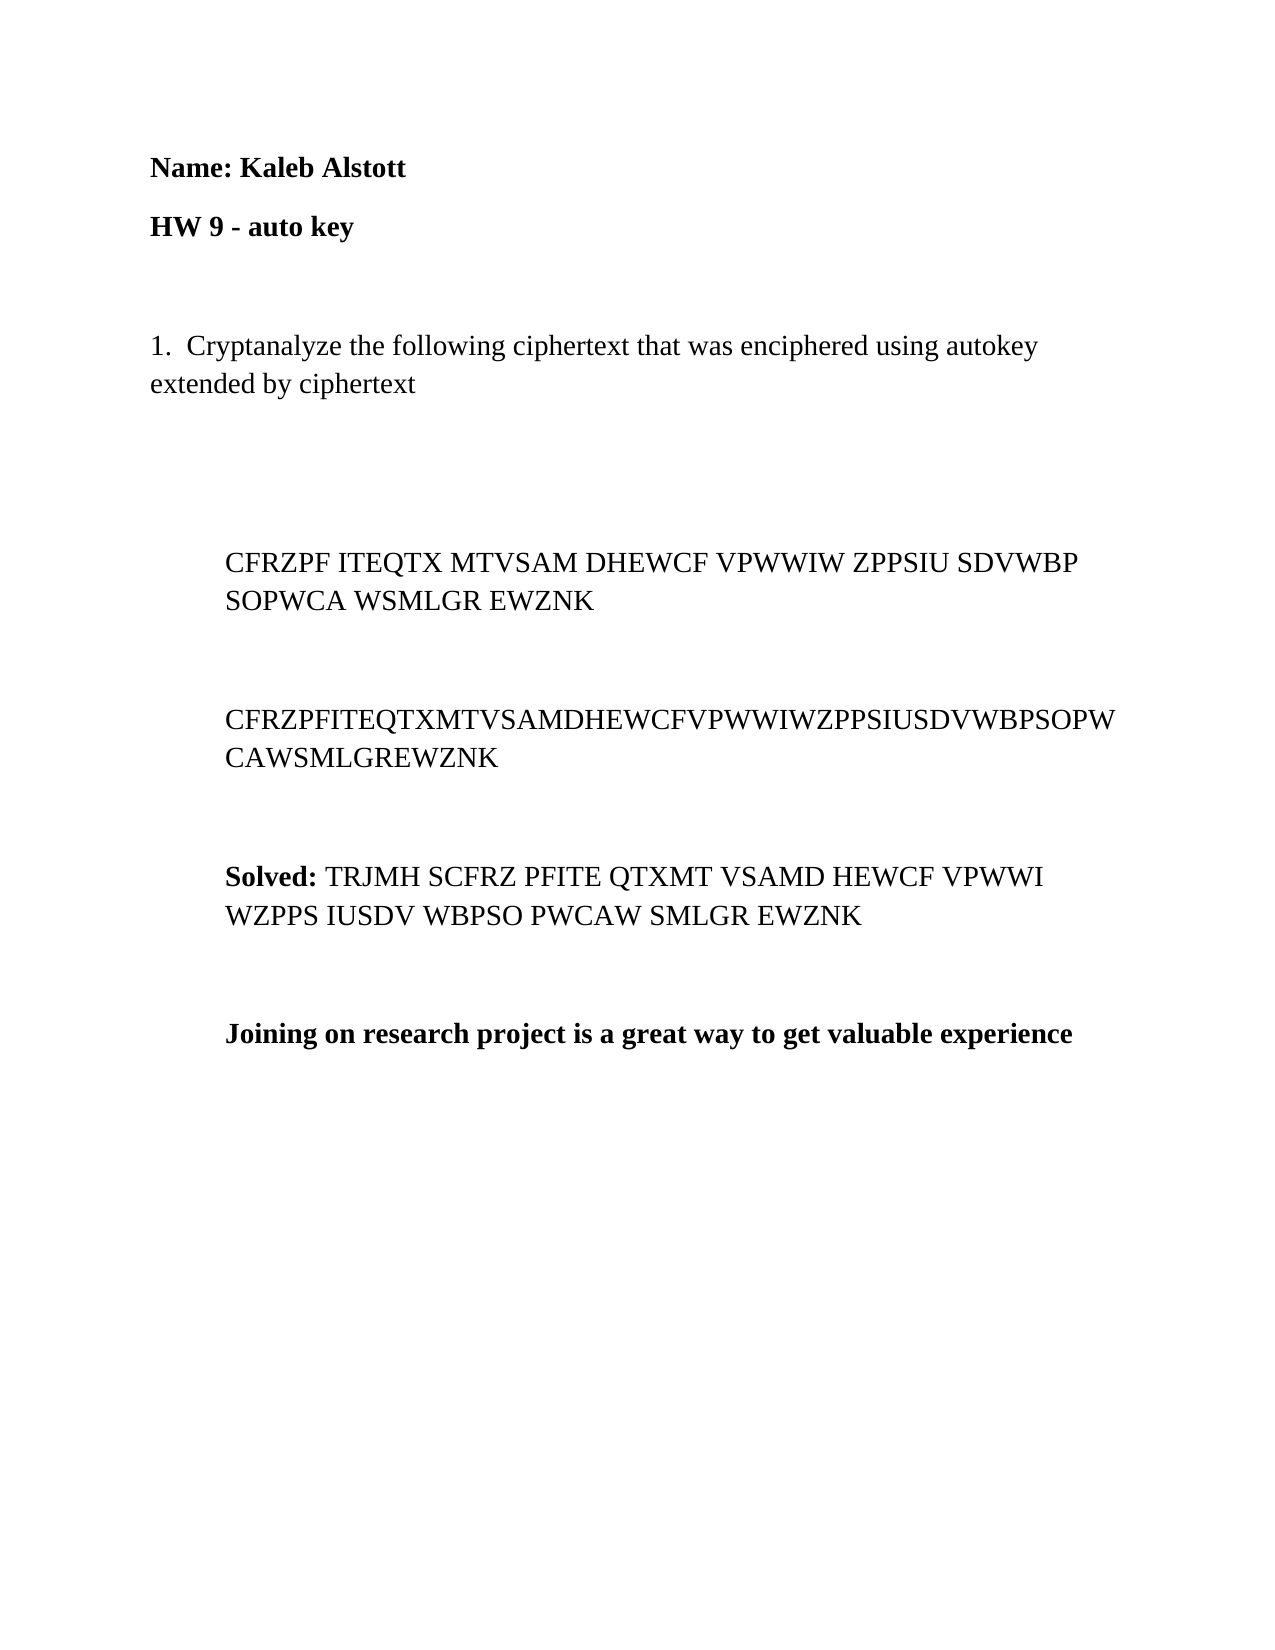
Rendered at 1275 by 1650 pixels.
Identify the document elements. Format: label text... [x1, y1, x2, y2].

text Name: Kaleb Alstott [150, 150, 1125, 183]
text HW 9 - auto key [150, 209, 1125, 243]
text CFRZPFITEQTXMTVSAMDHEWCFVPWWIWZPPSIUSDVWBPSOPWCAWSMLGREWZNK [225, 702, 1125, 774]
text 1. Cryptanalyze the following ciphertext that was enciphered using autokey extended by ciphertext [150, 328, 1125, 400]
text Joining on research project is a great way to get valuable experience [225, 1017, 1125, 1050]
text CFRZPF ITEQTX MTVSAM DHEWCF VPWWIW ZPPSIU SDVWBP SOPWCA WSMLGR EWZNK [225, 545, 1125, 617]
text Solved: TRJMH SCFRZ PFITE QTXMT VSAMD HEWCF VPWWI WZPPS IUSDV WBPSO PWCAW SMLGR EWZNK [225, 859, 1125, 931]
